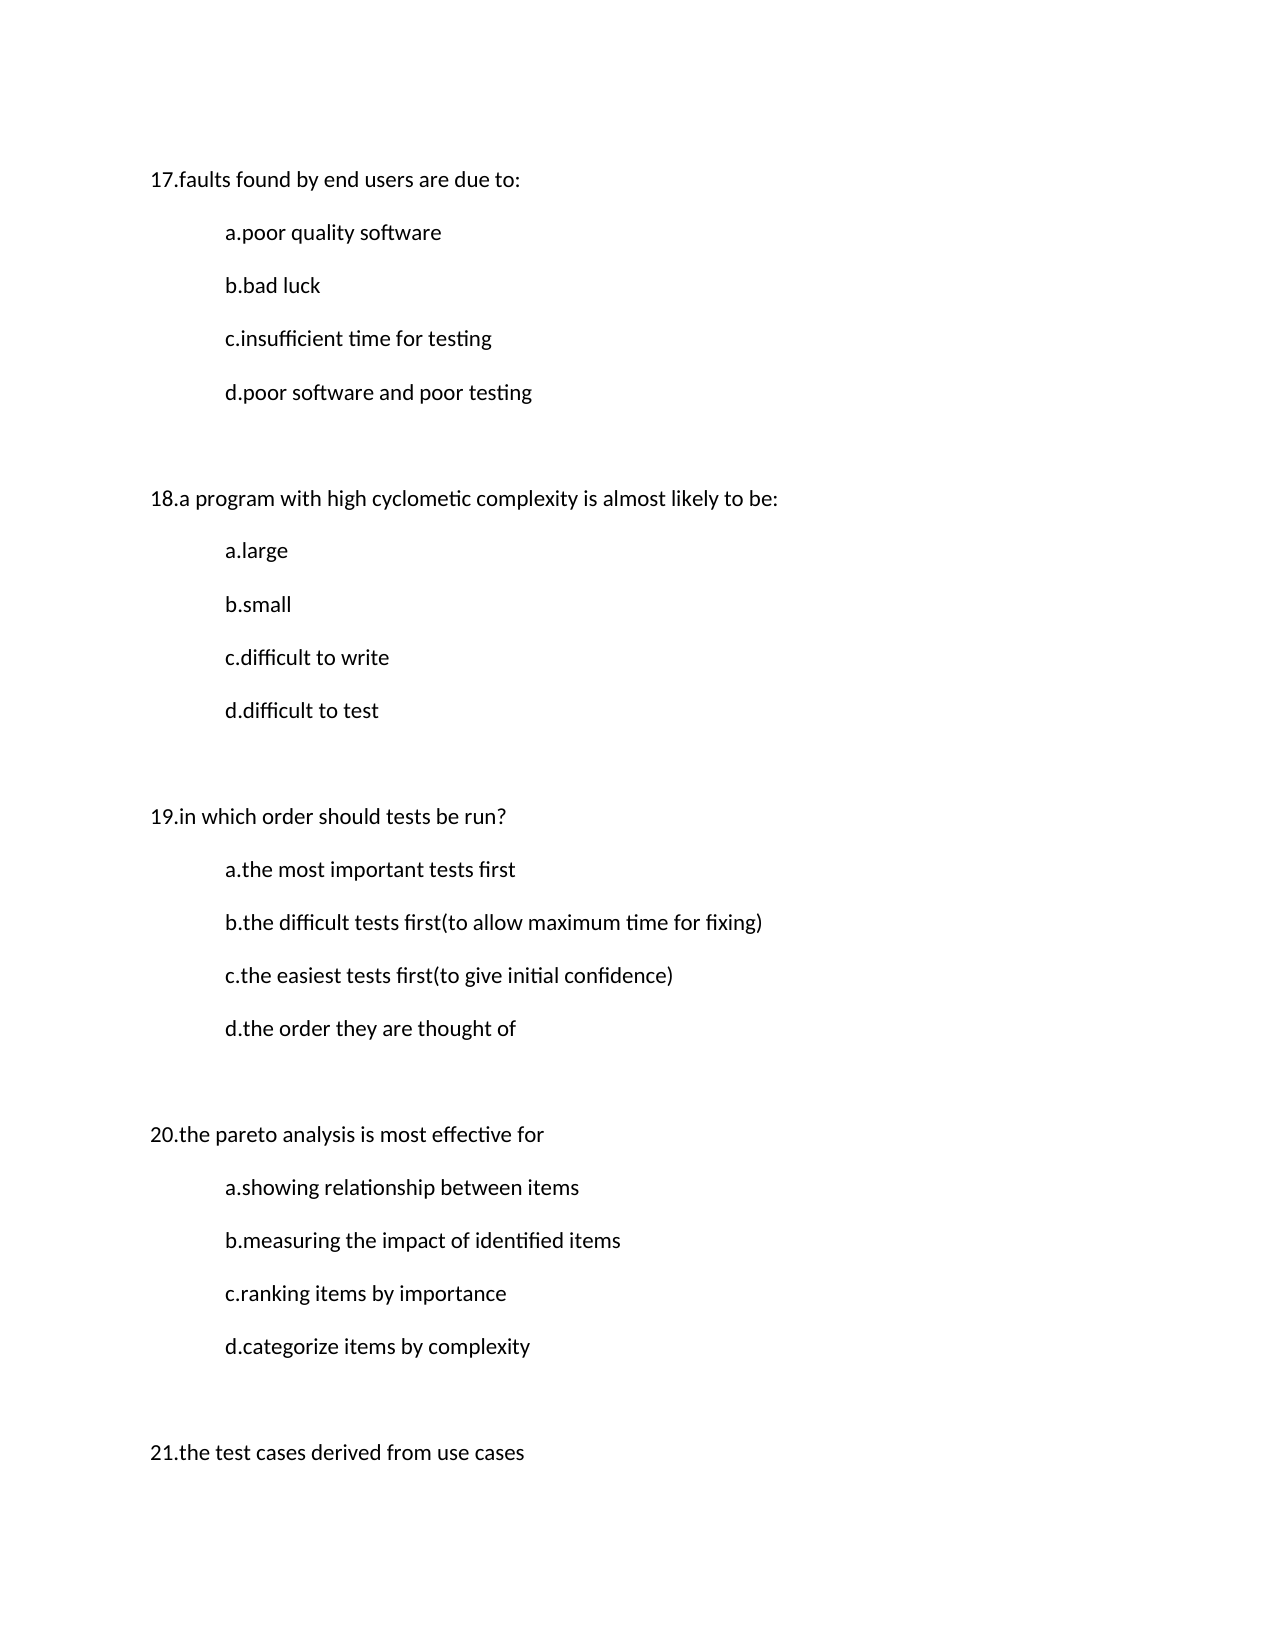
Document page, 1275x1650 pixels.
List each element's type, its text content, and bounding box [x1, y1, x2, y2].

text a.the most important tests first [150, 855, 1125, 883]
text c.the easiest tests first(to give initial confidence) [150, 961, 1125, 989]
text 18.a program with high cyclometic complexity is almost likely to be: [150, 484, 1125, 512]
text d.the order they are thought of [150, 1014, 1125, 1042]
text 17.faults found by end users are due to: [150, 166, 1125, 193]
text b.bad luck [150, 272, 1125, 299]
text b.the difficult tests first(to allow maximum time for fixing) [150, 908, 1125, 936]
text a.poor quality software [150, 218, 1125, 247]
text d.categorize items by complexity [150, 1332, 1125, 1360]
text a.large [150, 537, 1125, 565]
text c.ranking items by importance [150, 1279, 1125, 1307]
text 19.in which order should tests be run? [150, 802, 1125, 830]
text a.showing relationship between items [150, 1173, 1125, 1201]
text d.poor software and poor testing [150, 378, 1125, 406]
text b.measuring the impact of identified items [150, 1226, 1125, 1254]
text 21.the test cases derived from use cases [150, 1438, 1125, 1466]
text d.difficult to test [150, 696, 1125, 724]
text 20.the pareto analysis is most effective for [150, 1120, 1125, 1148]
text c.difficult to write [150, 643, 1125, 671]
text b.small [150, 590, 1125, 618]
text c.insufficient time for testing [150, 324, 1125, 353]
